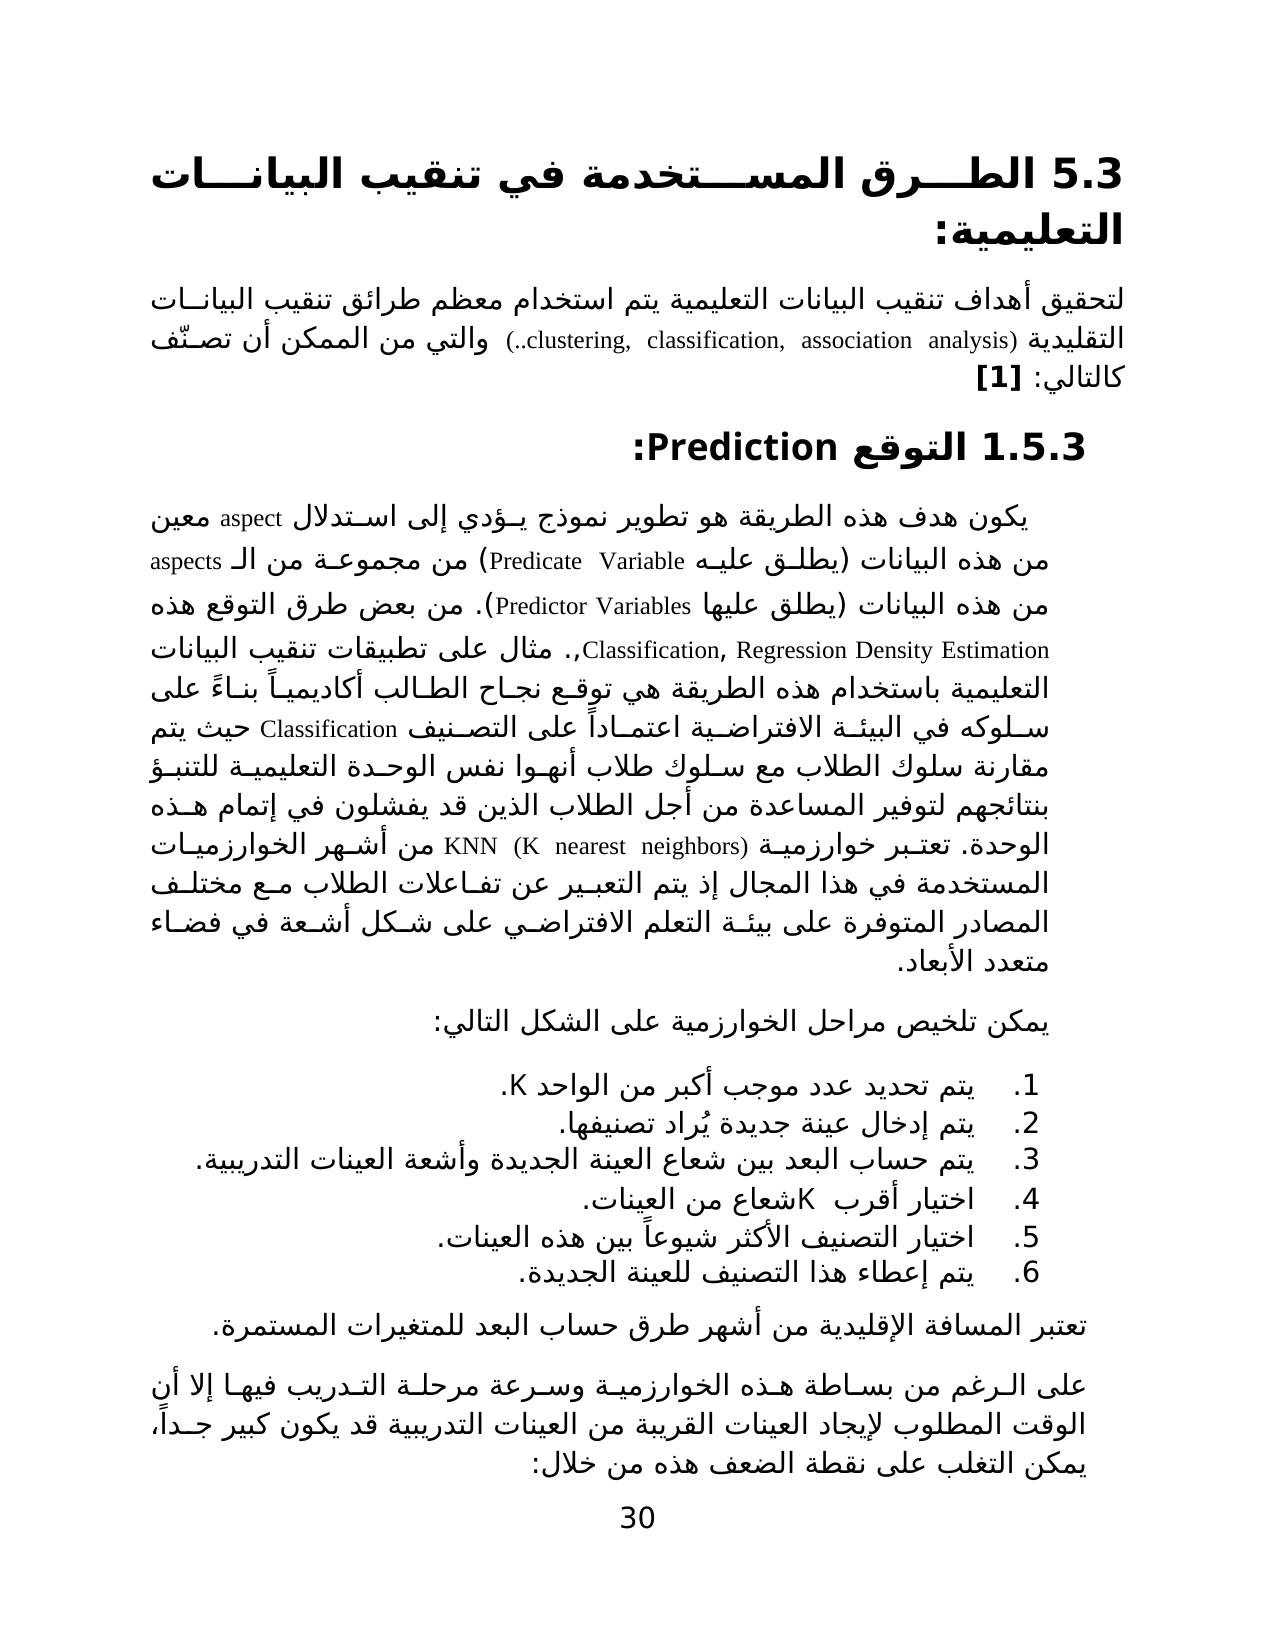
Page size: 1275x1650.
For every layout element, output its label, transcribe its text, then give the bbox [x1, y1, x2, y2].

text تعتبر المسافة الإقليدية من أشهر طرق حساب البعد للمتغيرات المستمرة. [150, 1308, 1087, 1342]
list يتم إعطاء هذا التصنيف للعينة الجديدة. [150, 1256, 1012, 1290]
list اختيار التصنيف الأكثر شيوعاً بين هذه العينات. [150, 1220, 1012, 1254]
text على الرغم من بساطة هذه الخوارزمية وسرعة مرحلة التدريب فيها إلا أن الوقت المطلوب لإيجاد العينات القريبة من العينات التدريبية قد يكون كبير جداً، يمكن التغلب على نقطة الضعف هذه من خلال: [150, 1368, 1087, 1480]
list يتم حساب البعد بين شعاع العينة الجديدة وأشعة العينات التدريبية. [150, 1142, 1012, 1176]
list يكون هدف هذه الطريقة هو تطوير نموذج يؤدي إلى استدلال aspect معين من هذه البيانات (يطلق عليه Predicate Variable) من مجموعة من الـ aspects من هذه البيانات (يطلق عليها Predictor Variables). من بعض طرق التوقع هذهClassification, Regression Density Estimation,. مثال على تطبيقات تنقيب البيانات التعليمية باستخدام هذه الطريقة هي توقع نجاح الطالب أكاديمياً بناءً على سلوكه في البيئة الافتراضية اعتماداً على التصنيف Classification حيث يتم مقارنة سلوك الطلاب مع سلوك طلاب أنهوا نفس الوحدة التعليمية للتنبؤ بنتائجهم لتوفير المساعدة من أجل الطلاب الذين قد يفشلون في إتمام هذه الوحدة. تعتبر خوارزمية KNN (K nearest neighbors) من أشهر الخوارزميات المستخدمة في هذا المجال إذ يتم التعبير عن تفاعلات الطلاب مع مختلف المصادر المتوفرة على بيئة التعلم الافتراضي على شكل أشعة في فضاء متعدد الأبعاد. [150, 499, 1050, 978]
text لتحقيق أهداف تنقيب البيانات التعليمية يتم استخدام معظم طرائق تنقيب البيانات التقليدية (clustering, classification, association analysis..) والتي من الممكن أن تصنّف كالتالي: [1] [150, 282, 1125, 394]
list يتم تحديد عدد موجب أكبر من الواحد K. [150, 1064, 1012, 1104]
subtitle 5.3 الطرق المستخدمة في تنقيب البيانات التعليمية: [150, 150, 1125, 254]
list يتم إدخال عينة جديدة يُراد تصنيفها. [150, 1106, 1012, 1140]
text 1.5.3 التوقع Prediction: [150, 420, 1087, 471]
list اختيار أقرب Kشعاع من العينات. [150, 1178, 1012, 1218]
text يمكن تلخيص مراحل الخوارزمية على الشكل التالي: [150, 1004, 1087, 1038]
